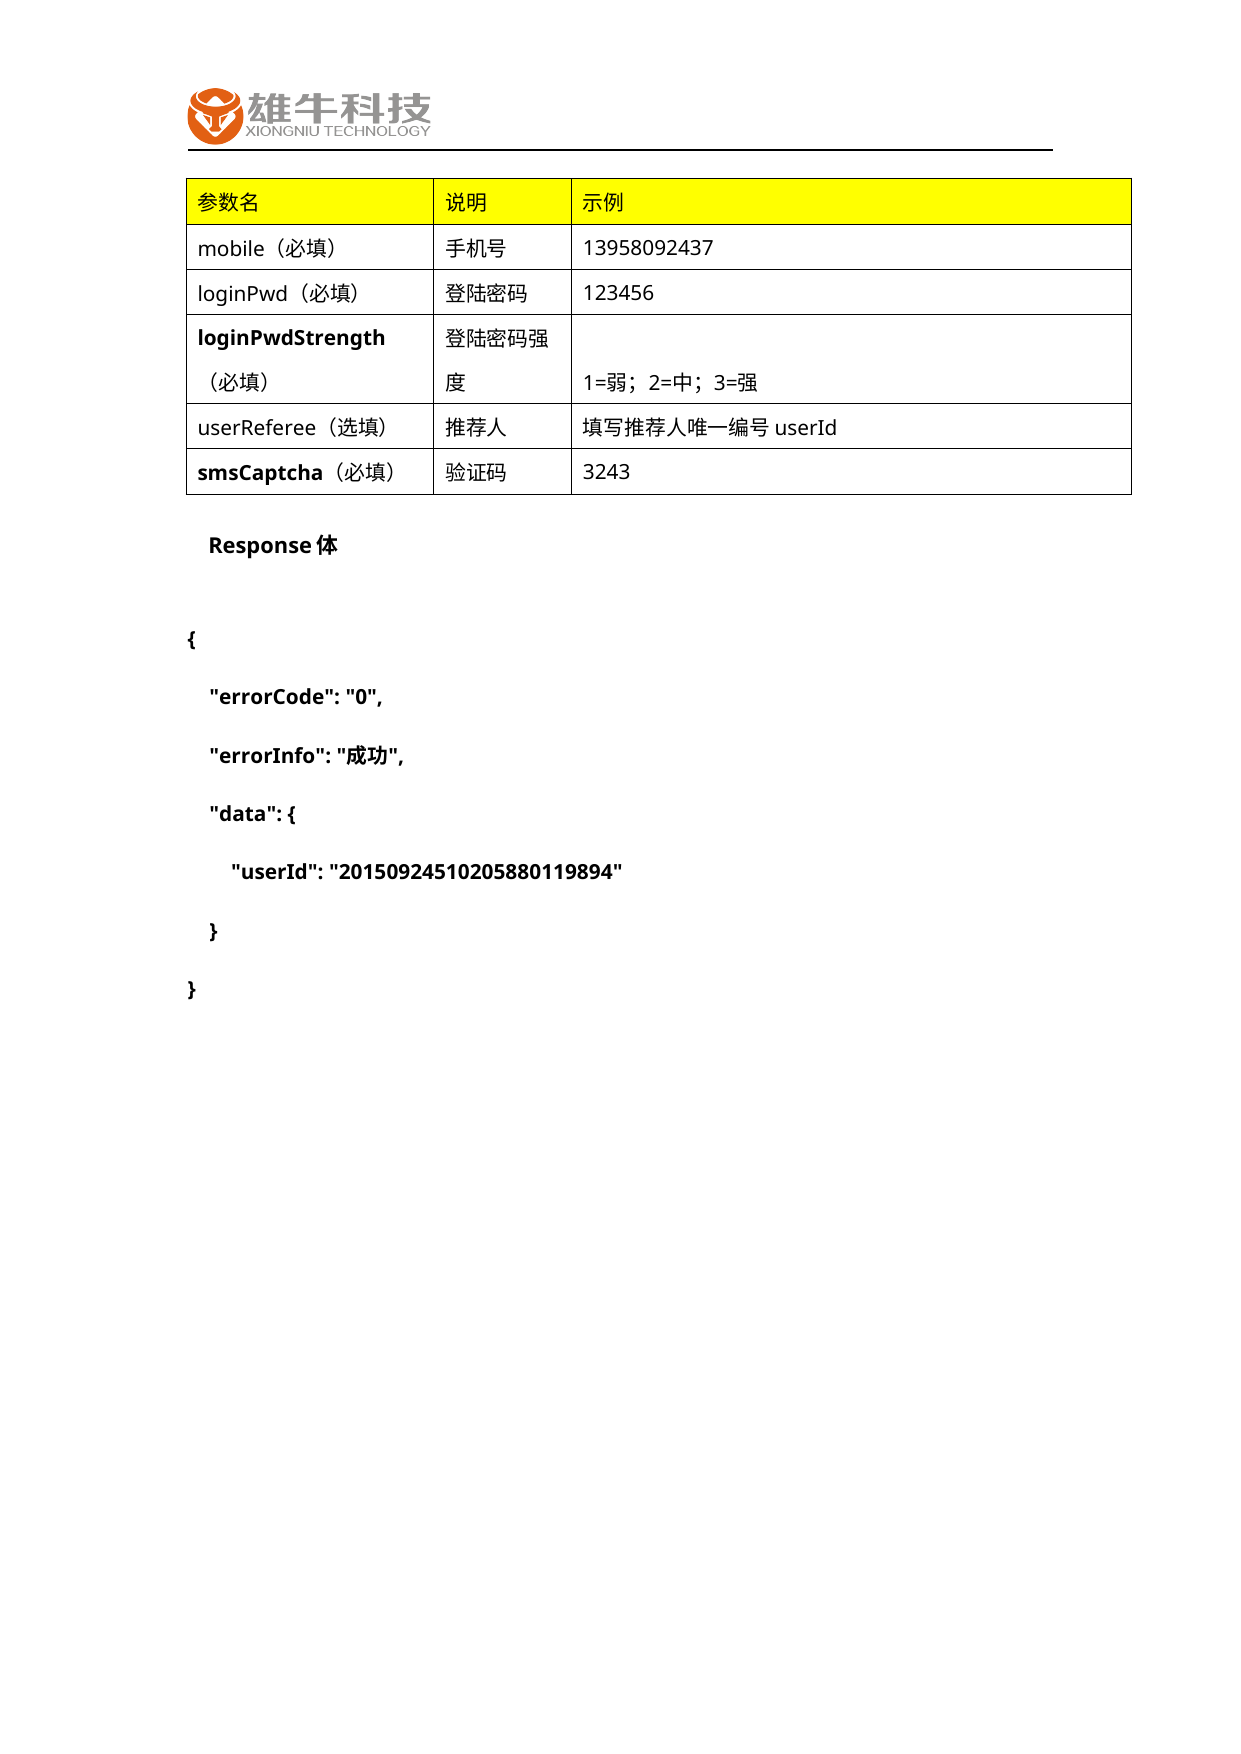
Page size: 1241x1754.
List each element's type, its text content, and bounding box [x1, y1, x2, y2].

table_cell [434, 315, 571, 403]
text "errorCode": "0", [187, 674, 1053, 718]
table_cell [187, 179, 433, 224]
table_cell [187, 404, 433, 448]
text "userId": "20150924510205880119894" [187, 850, 1053, 894]
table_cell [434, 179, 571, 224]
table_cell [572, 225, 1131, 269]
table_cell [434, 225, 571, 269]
picture [187, 88, 433, 147]
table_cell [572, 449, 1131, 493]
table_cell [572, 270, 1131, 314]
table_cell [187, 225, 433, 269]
text "data": { [187, 791, 1053, 836]
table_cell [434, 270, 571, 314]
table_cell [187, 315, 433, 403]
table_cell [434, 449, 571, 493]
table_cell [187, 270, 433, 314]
text } [187, 966, 1053, 1010]
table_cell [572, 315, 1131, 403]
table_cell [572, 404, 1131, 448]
text } [187, 908, 1053, 952]
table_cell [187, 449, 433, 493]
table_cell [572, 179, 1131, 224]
subtitle Response体 [202, 522, 1053, 566]
text { [187, 616, 1053, 660]
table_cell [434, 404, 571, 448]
text "errorInfo": "成功", [187, 732, 1053, 776]
